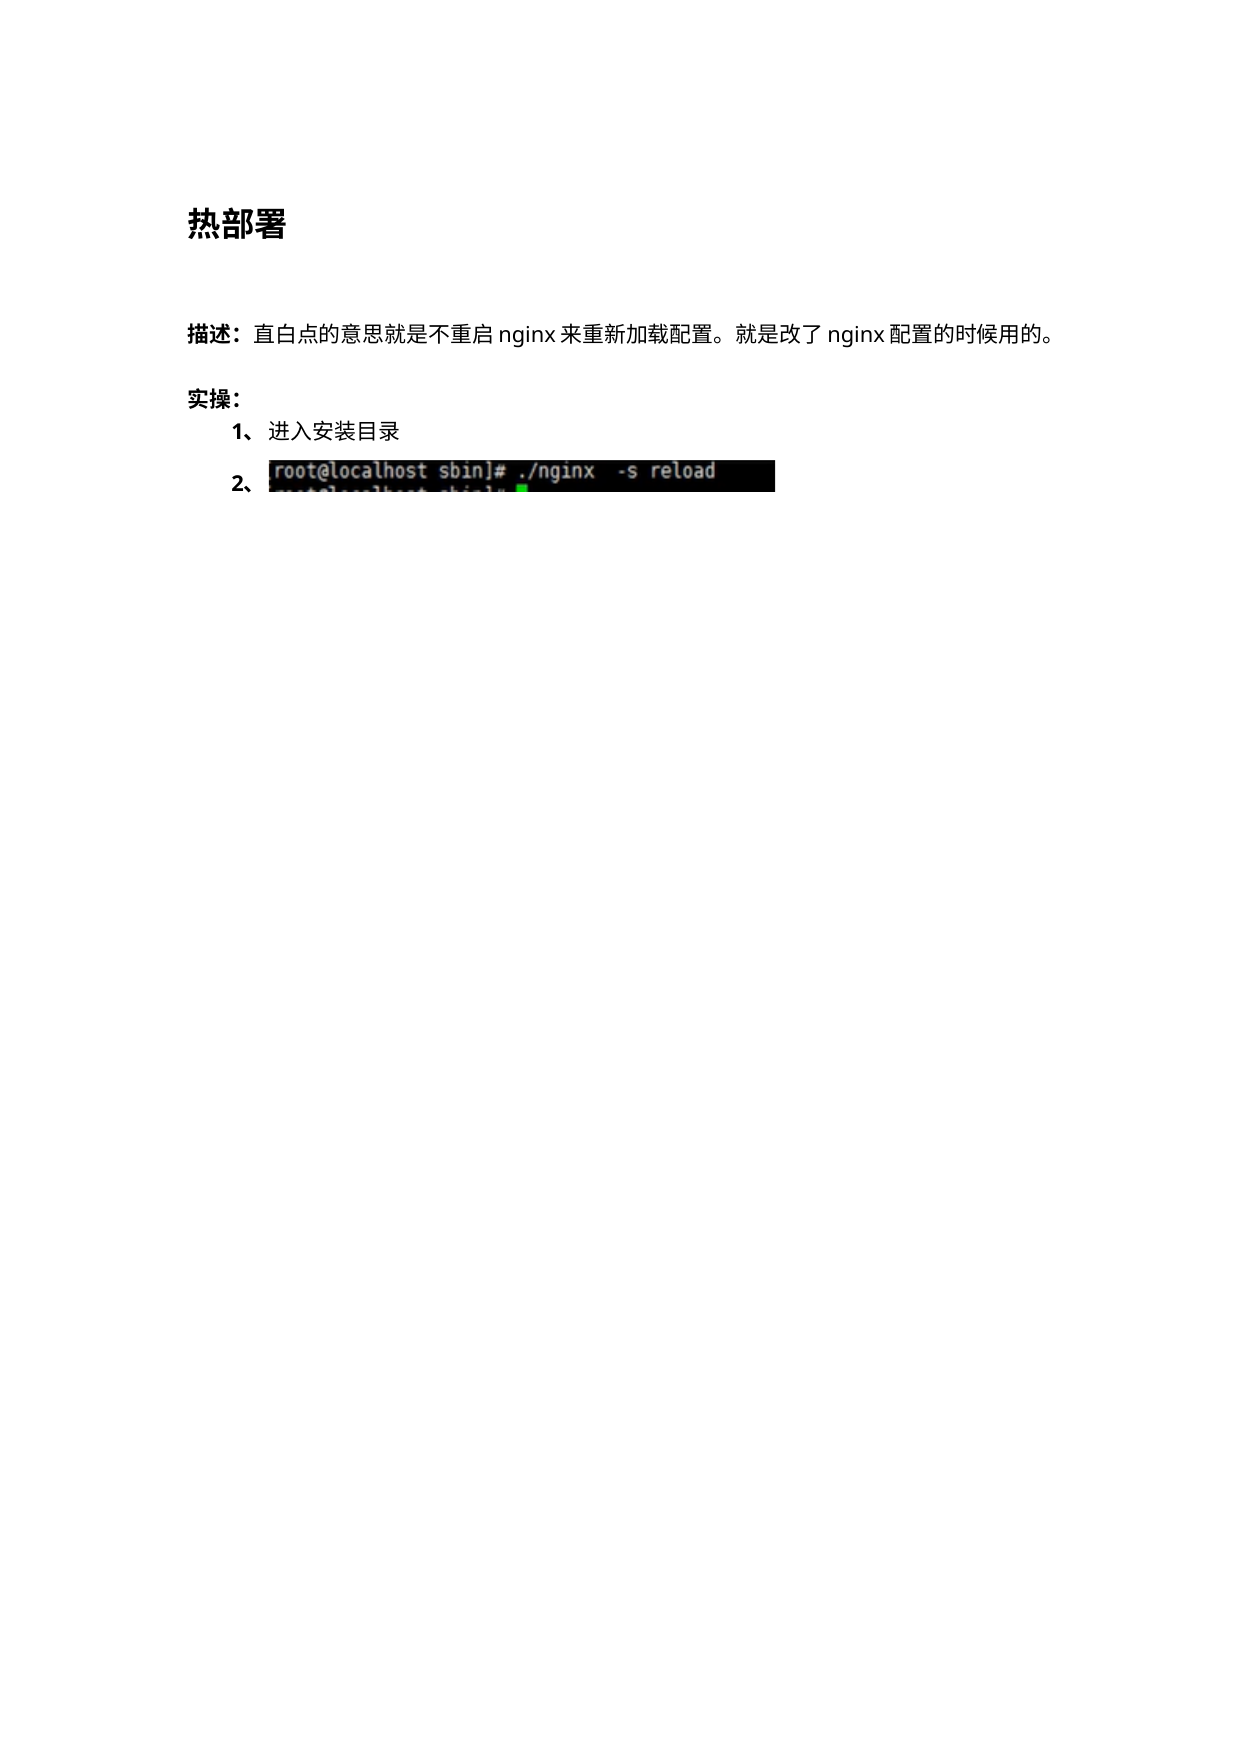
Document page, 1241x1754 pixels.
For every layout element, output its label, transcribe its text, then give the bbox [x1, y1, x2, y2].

text 实操： [187, 381, 1053, 414]
subtitle 热部署 [187, 189, 1053, 254]
text 描述：直白点的意思就是不重启nginx来重新加载配置。就是改了nginx配置的时候用的。 [187, 316, 1053, 349]
picture [268, 460, 775, 492]
list 进入安装目录 [231, 414, 1053, 446]
